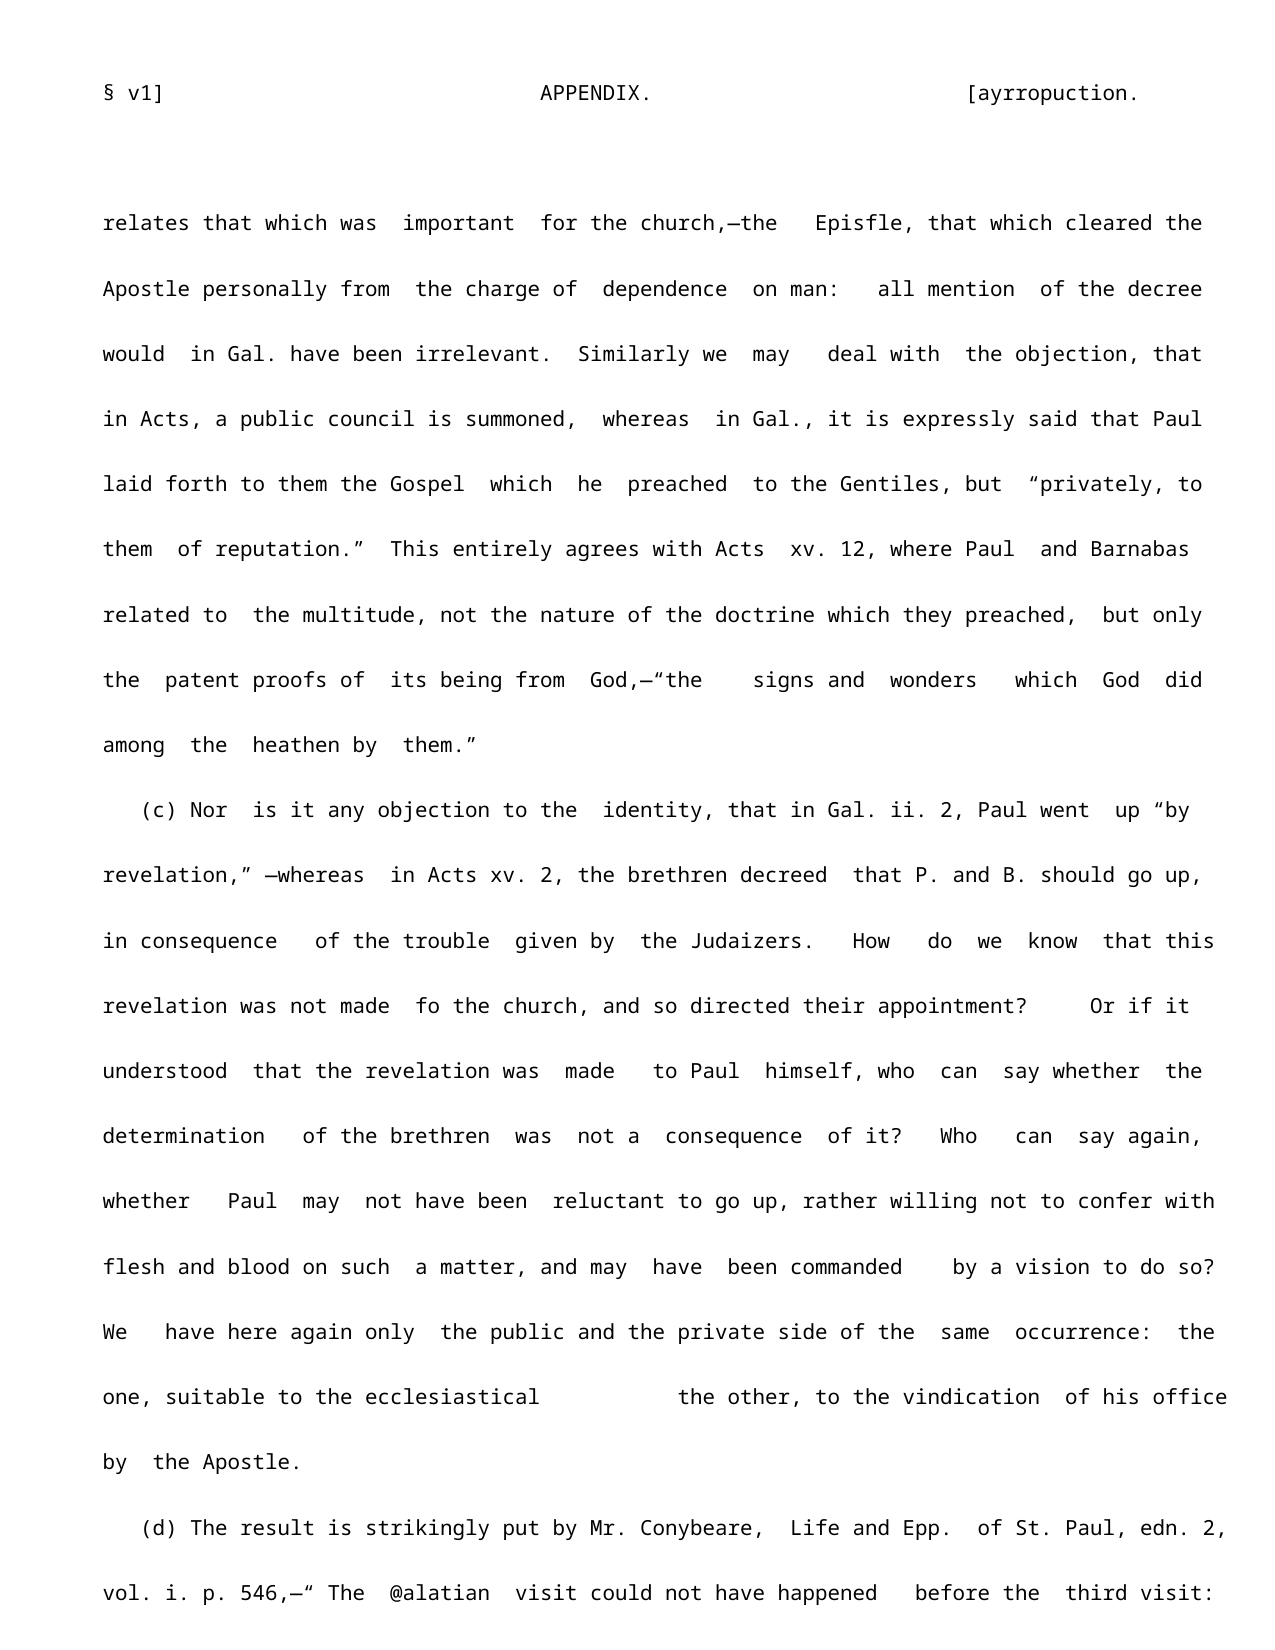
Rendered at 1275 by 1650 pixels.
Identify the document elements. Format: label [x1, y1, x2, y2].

text [15, 15, 1260, 1606]
